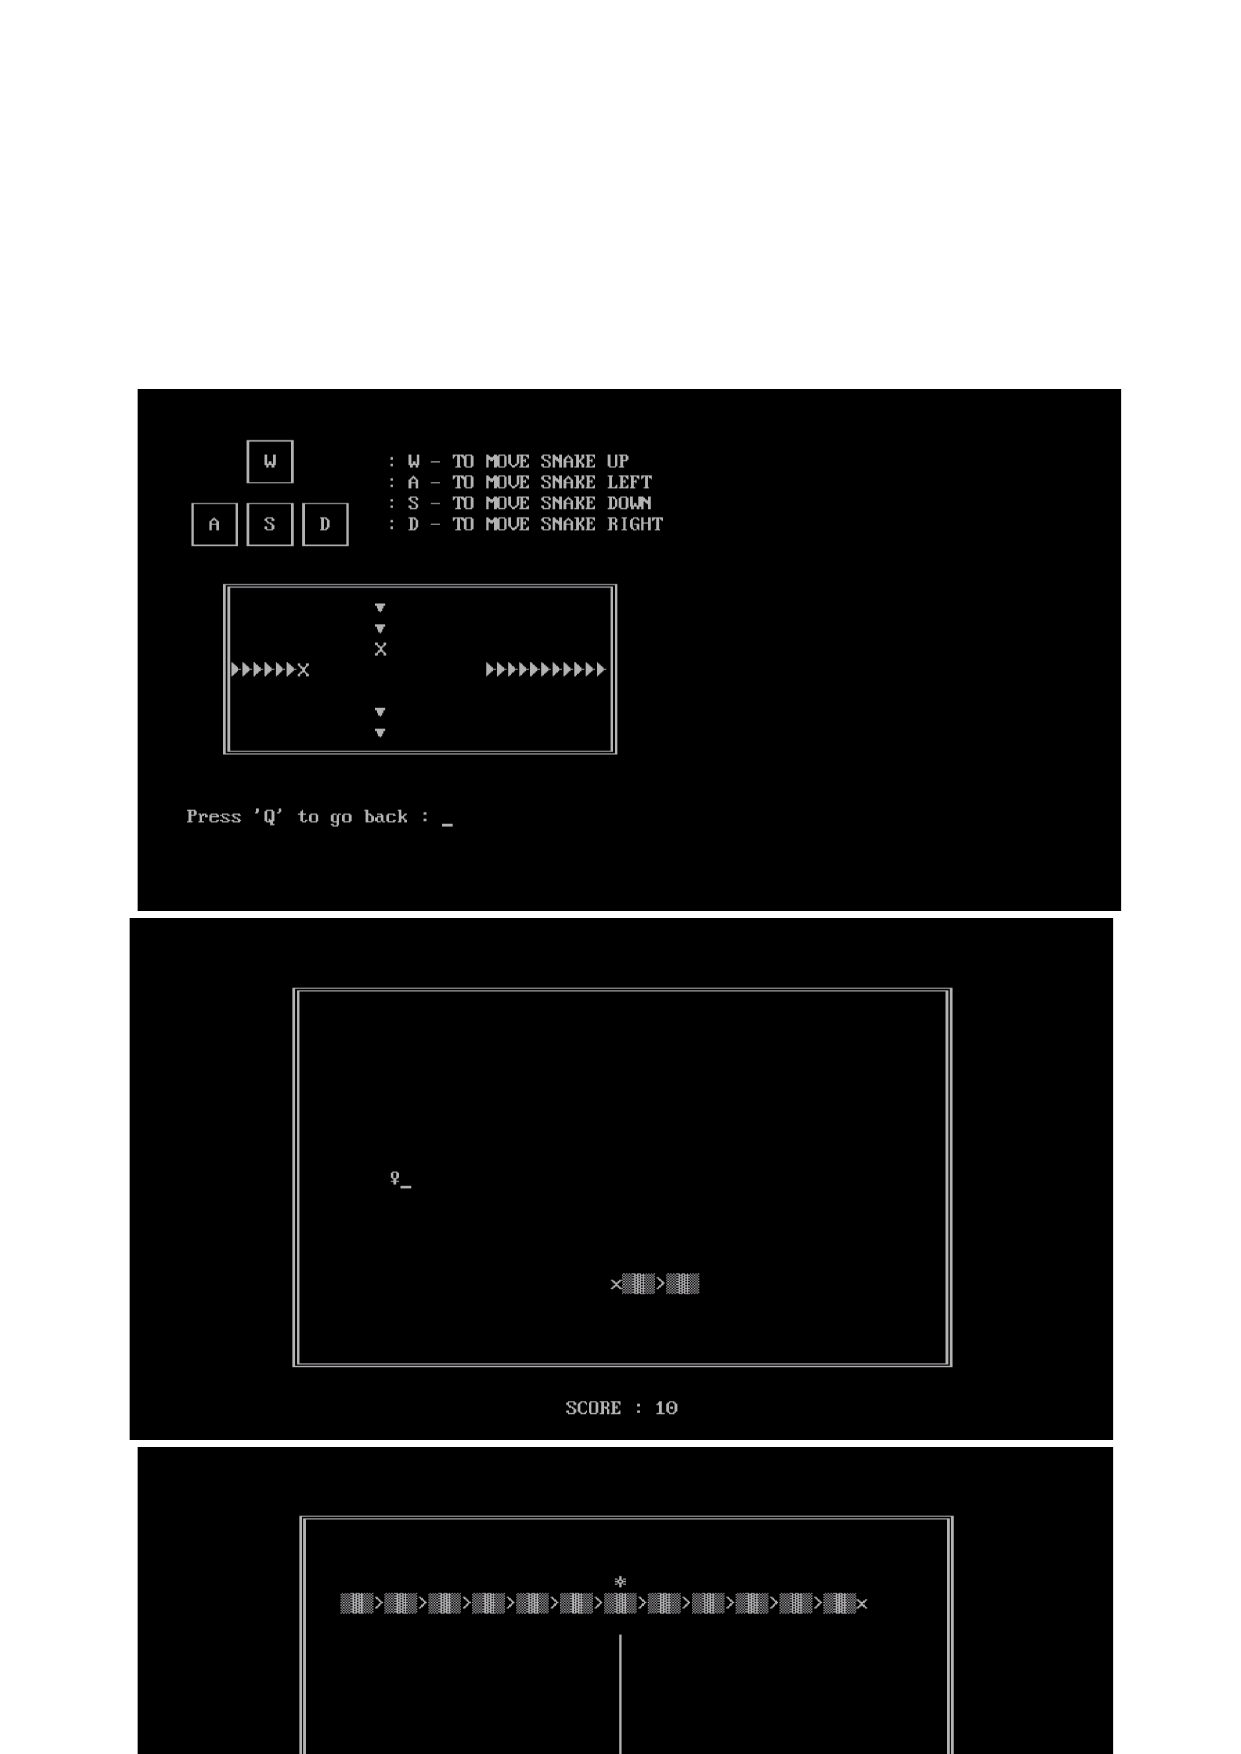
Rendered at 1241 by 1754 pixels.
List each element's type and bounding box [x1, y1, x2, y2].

picture [137, 389, 1122, 911]
picture [137, 1447, 1114, 1754]
picture [129, 918, 1114, 1440]
